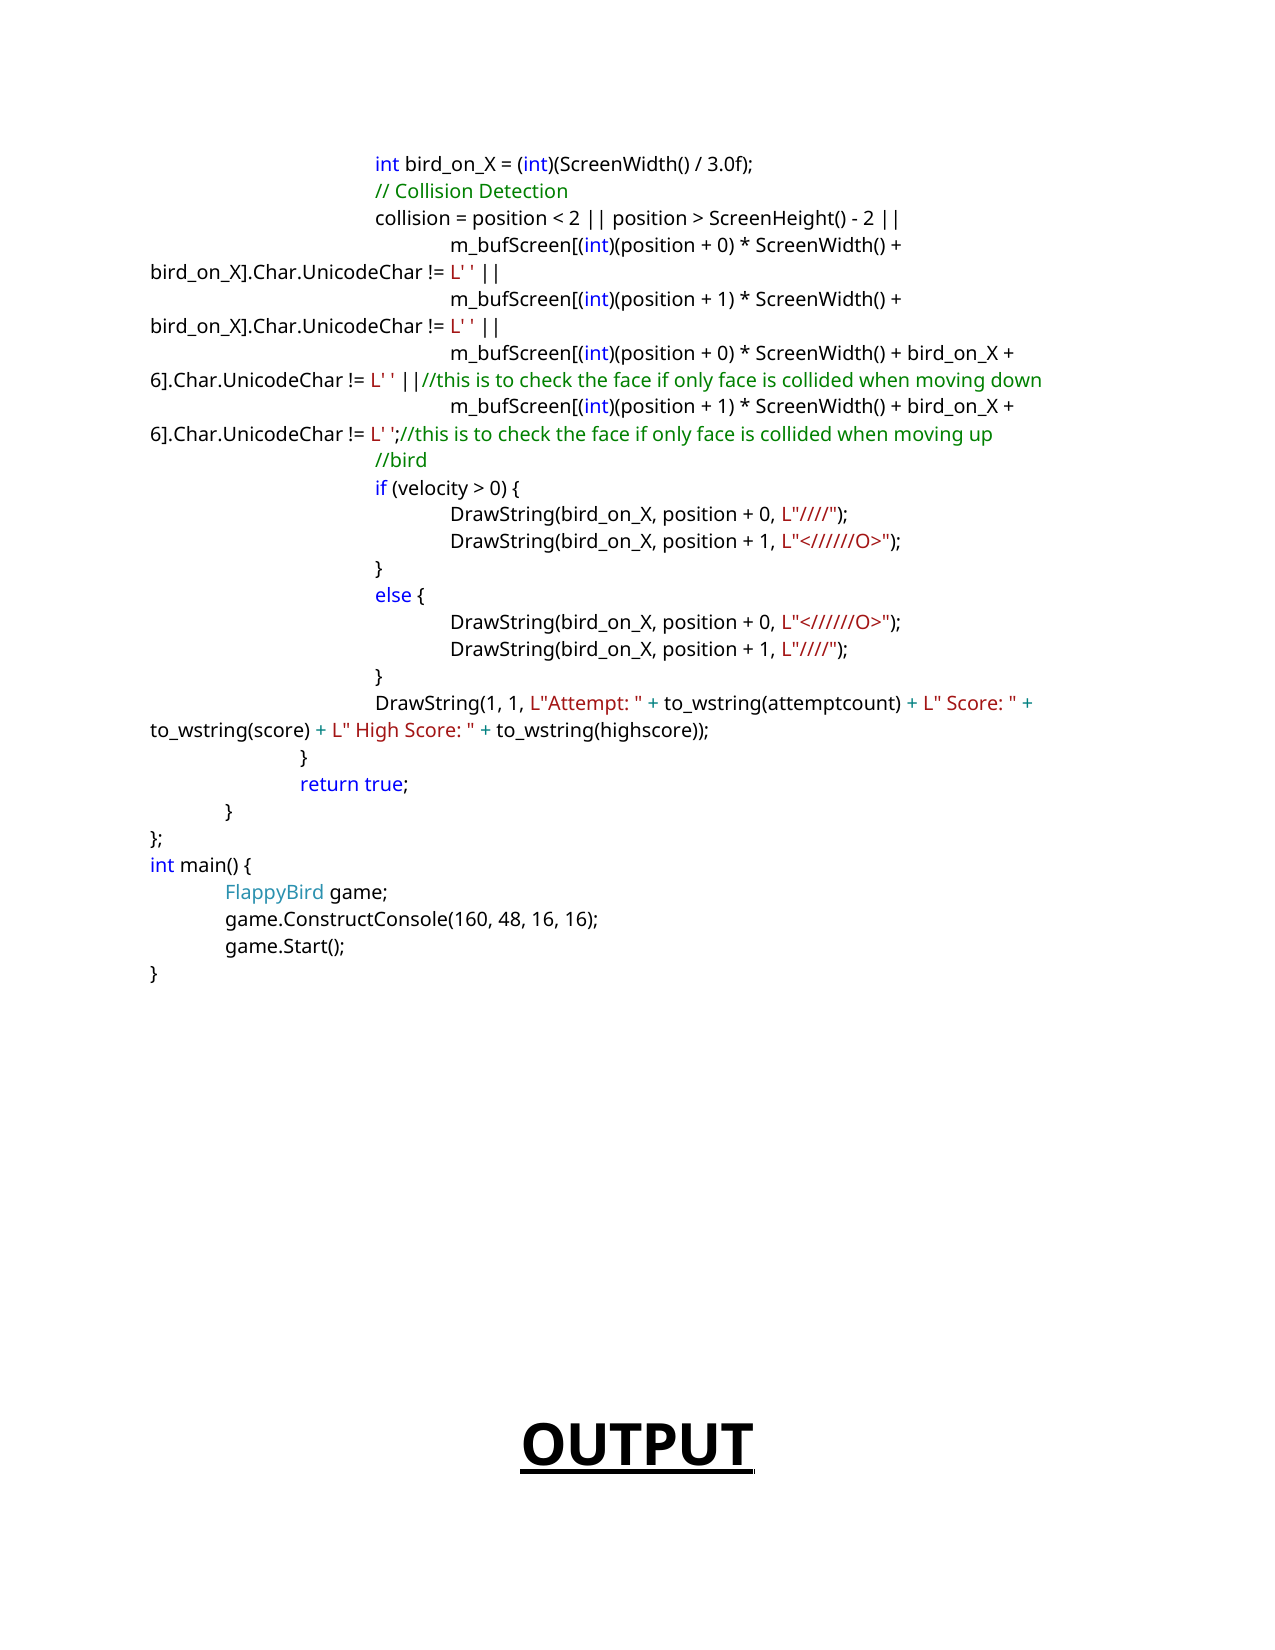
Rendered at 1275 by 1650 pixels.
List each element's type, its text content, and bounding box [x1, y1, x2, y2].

text return true; [150, 771, 1125, 797]
text int bird_on_X = (int)(ScreenWidth() / 3.0f); [150, 150, 1125, 177]
text m_bufScreen[(int)(position + 1) * ScreenWidth() + bird_on_X + 6].Char.UnicodeChar != L' ';//this is to check the face if only face is collided when moving up [150, 393, 1125, 447]
text } [150, 959, 1125, 986]
text } [150, 797, 1125, 824]
text //bird [150, 447, 1125, 474]
text m_bufScreen[(int)(position + 0) * ScreenWidth() + bird_on_X + 6].Char.UnicodeChar != L' ' ||//this is to check the face if only face is collided when moving down [150, 339, 1125, 393]
text game.Start(); [150, 932, 1125, 959]
text else { [150, 582, 1125, 609]
text }; [150, 824, 1125, 851]
text DrawString(1, 1, L"Attempt: " + to_wstring(attemptcount) + L" Score: " + to_wstring(score) + L" High Score: " + to_wstring(highscore)); [150, 689, 1125, 743]
text int main() { [150, 851, 1125, 878]
text m_bufScreen[(int)(position + 1) * ScreenWidth() + bird_on_X].Char.UnicodeChar != L' ' || [150, 285, 1125, 339]
text DrawString(bird_on_X, position + 1, L"////"); [150, 636, 1125, 663]
text // Collision Detection [150, 177, 1125, 204]
text DrawString(bird_on_X, position + 0, L"////"); [150, 501, 1125, 528]
text collision = position < 2 || position > ScreenHeight() - 2 || [150, 204, 1125, 231]
text game.ConstructConsole(160, 48, 16, 16); [150, 905, 1125, 932]
text m_bufScreen[(int)(position + 0) * ScreenWidth() + bird_on_X].Char.UnicodeChar != L' ' || [150, 231, 1125, 285]
text } [150, 743, 1125, 771]
text } [150, 663, 1125, 689]
text } [150, 555, 1125, 582]
text if (velocity > 0) { [150, 474, 1125, 501]
title OUTPUT [150, 1402, 1125, 1482]
text DrawString(bird_on_X, position + 0, L"<//////O>"); [150, 609, 1125, 636]
text FlappyBird game; [150, 878, 1125, 905]
text DrawString(bird_on_X, position + 1, L"<//////O>"); [150, 528, 1125, 555]
